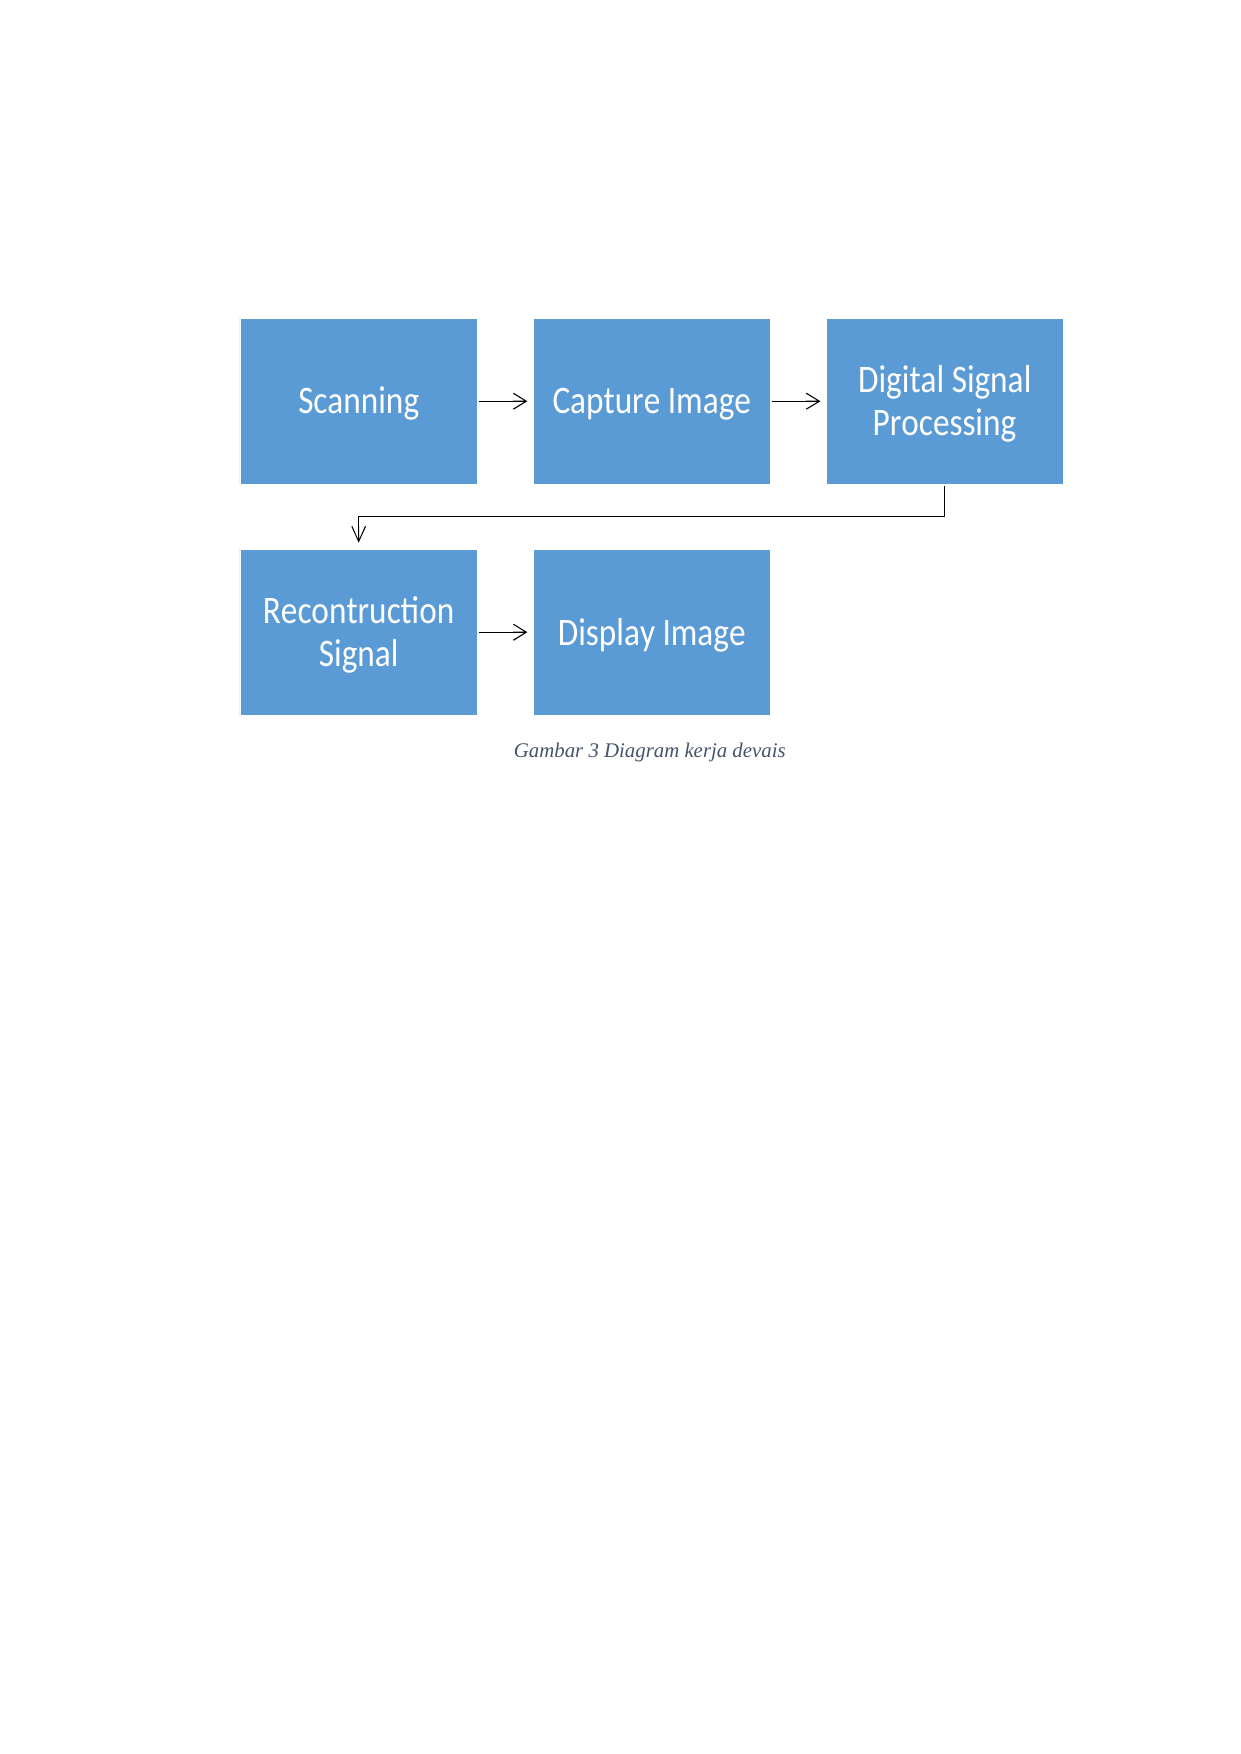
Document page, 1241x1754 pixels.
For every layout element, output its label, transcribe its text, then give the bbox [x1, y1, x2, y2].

text Gambar 3 Diagram kerja devais [236, 738, 1063, 762]
